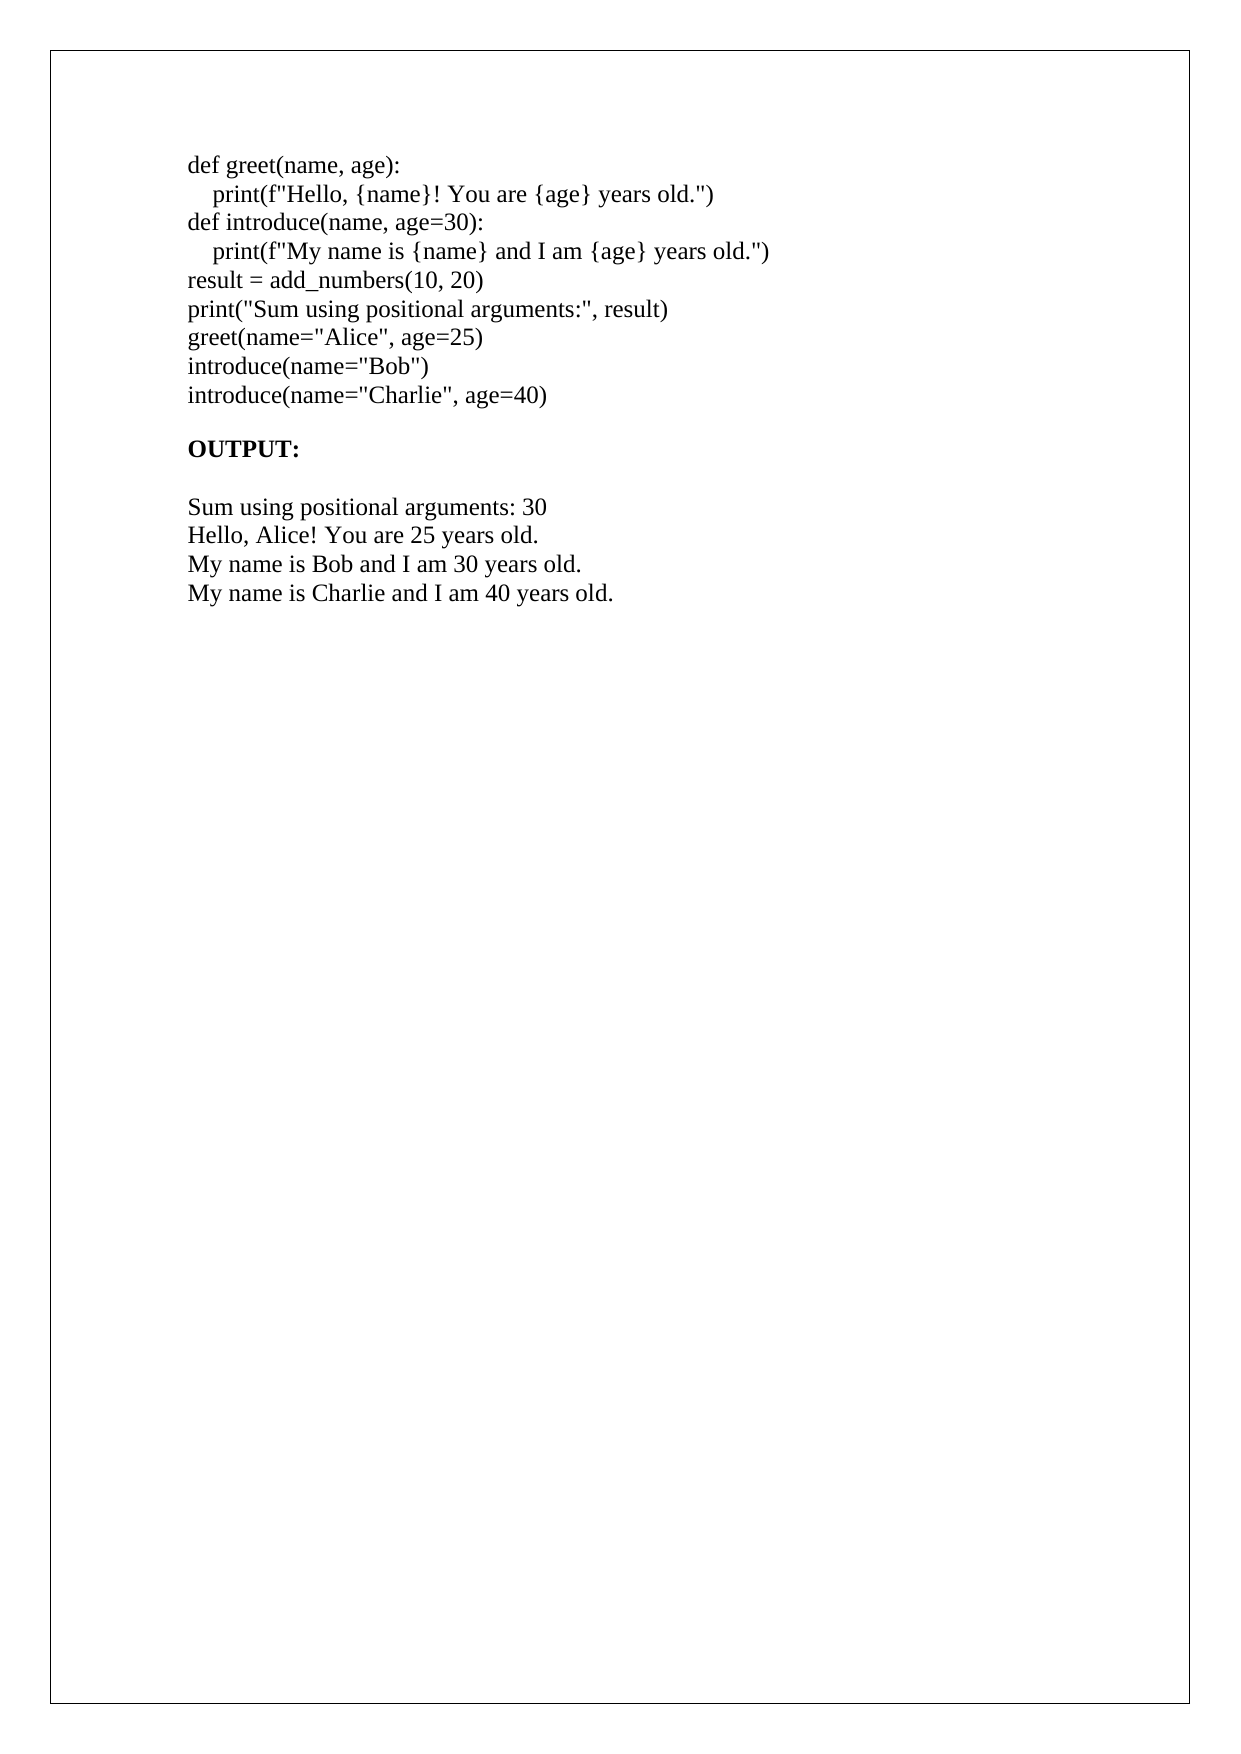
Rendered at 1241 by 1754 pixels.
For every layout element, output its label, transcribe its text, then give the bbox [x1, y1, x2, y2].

text introduce(name="Charlie", age=40) [187, 380, 1053, 409]
text introduce(name="Bob") [187, 351, 1053, 380]
text Hello, Alice! You are 25 years old. [187, 520, 1053, 549]
text def introduce(name, age=30): [187, 207, 1053, 236]
text greet(name="Alice", age=25) [187, 322, 1053, 351]
text print(f"My name is {name} and I am {age} years old.") [187, 236, 1053, 265]
text print(f"Hello, {name}! You are {age} years old.") [187, 179, 1053, 207]
text My name is Charlie and I am 40 years old. [187, 578, 1053, 607]
text Sum using positional arguments: 30 [187, 492, 1053, 520]
text def greet(name, age): [187, 150, 1053, 179]
text OUTPUT: [187, 434, 1053, 463]
text result = add_numbers(10, 20) [187, 265, 1053, 294]
text My name is Bob and I am 30 years old. [187, 549, 1053, 578]
text print("Sum using positional arguments:", result) [187, 294, 1053, 322]
